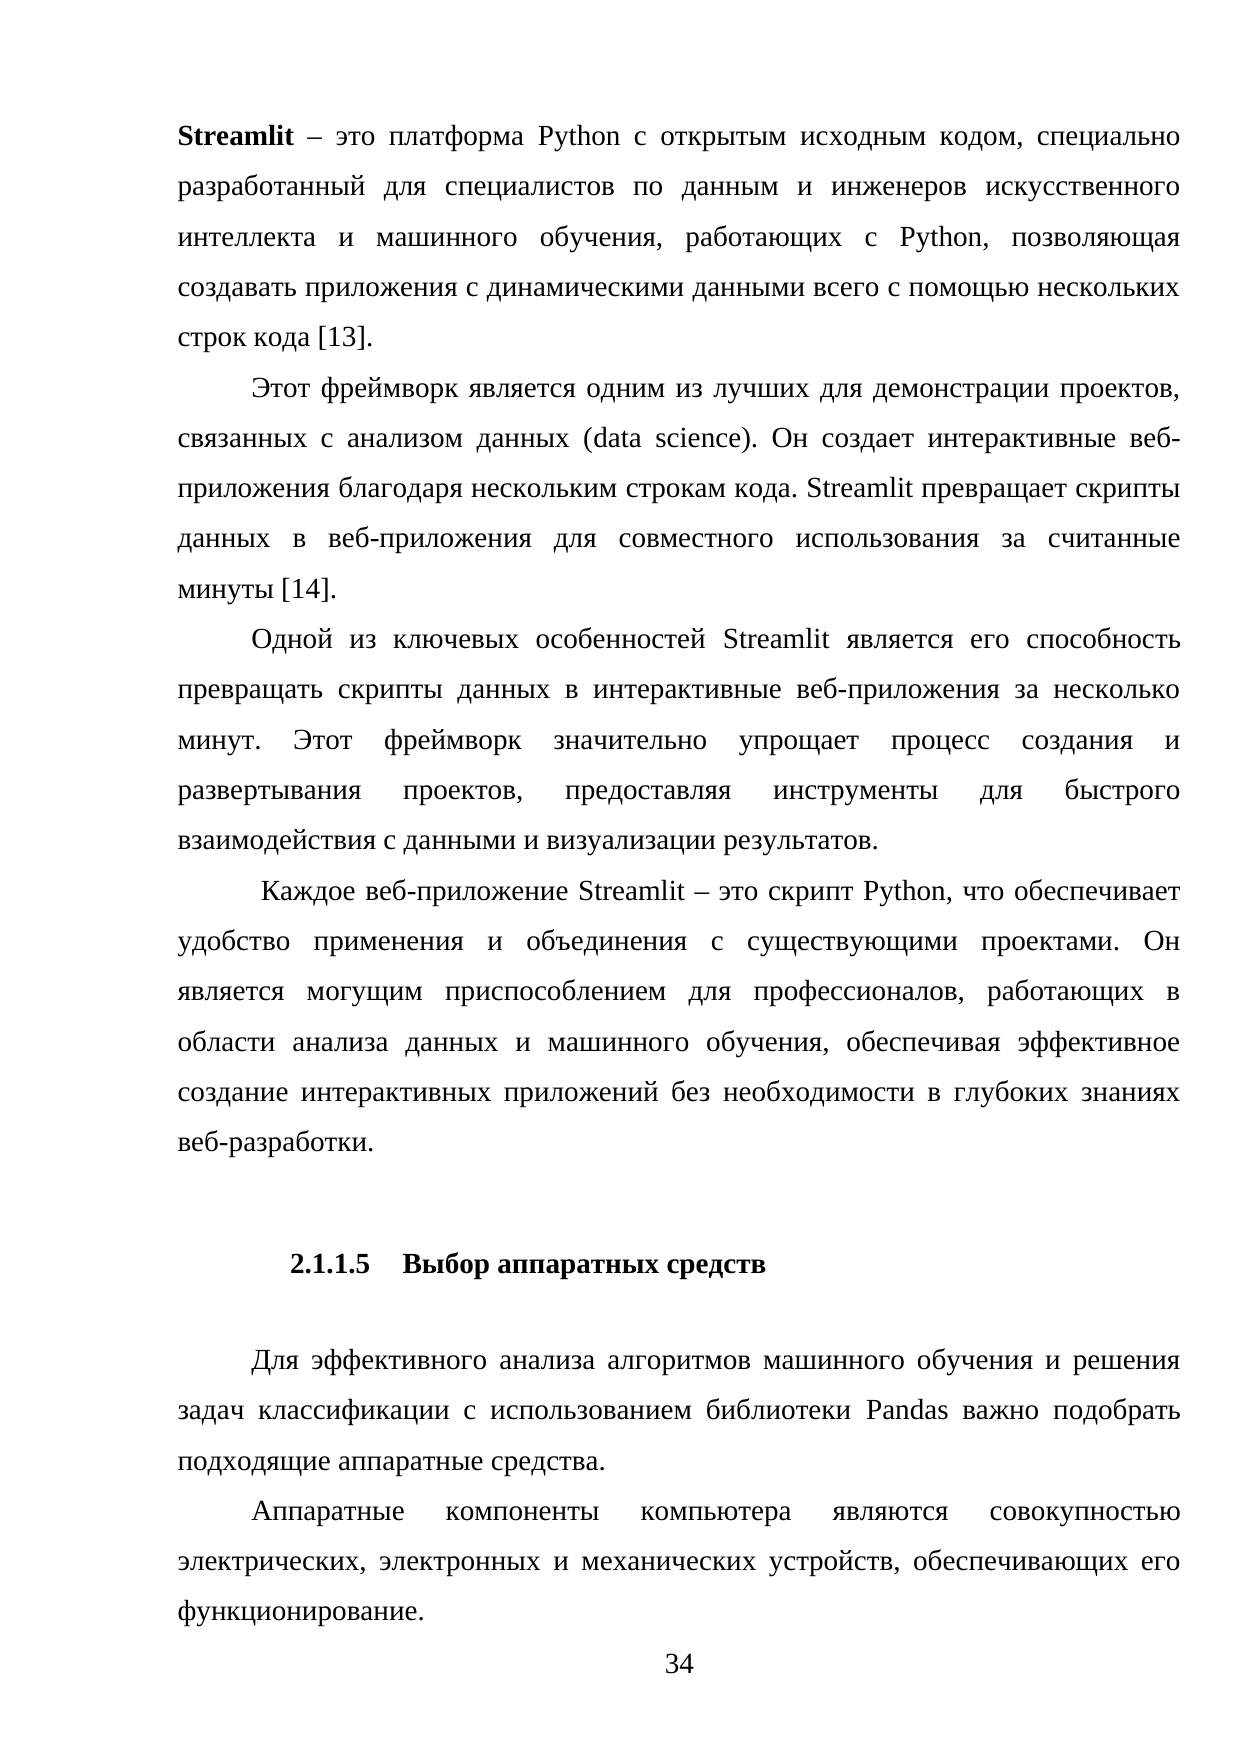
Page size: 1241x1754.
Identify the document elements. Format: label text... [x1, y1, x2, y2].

text Аппаратные компоненты компьютера являются совокупностью электрических, электронных и механических устройств, обеспечивающих его функционирование. [177, 1577, 1181, 1627]
text Для эффективного анализа алгоритмов машинного обучения и решения задач классификации с использованием библиотеки Pandas важно подобрать подходящие аппаратные средства. [177, 1426, 1181, 1476]
text Для эффективного анализа алгоритмов машинного обучения и решения задач классификации с использованием библиотеки Pandas важно подобрать подходящие аппаратные средства. [177, 1342, 1181, 1392]
text Этот фреймворк является одним из лучших для демонстрации проектов, связанных с анализом данных (data science). Он создает интерактивные веб-приложения благодаря нескольким строкам кода. Streamlit превращает скрипты данных в веб-приложения для совместного использования за считанные минуты [14]. [177, 370, 1181, 604]
text Аппаратные компоненты компьютера являются совокупностью электрических, электронных и механических устройств, обеспечивающих его функционирование. [177, 1493, 1181, 1543]
text Одной из ключевых особенностей Streamlit является его способность превращать скрипты данных в интерактивные веб-приложения за несколько минут. Этот фреймворк значительно упрощает процесс создания и развертывания проектов, предоставляя инструменты для быстрого взаимодействия с данными и визуализации результатов. [177, 621, 1181, 856]
text Выбор аппаратных средств [290, 1246, 1181, 1279]
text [177, 118, 1181, 353]
text Каждое веб-приложение Streamlit – это скрипт Python, что обеспечивает удобство применения и объединения с существующими проектами. Он является могущим приспособлением для профессионалов, работающих в области анализа данных и машинного обучения, обеспечивая эффективное создание интерактивных приложений без необходимости в глубоких знаниях веб-разработки. [177, 873, 1181, 1158]
